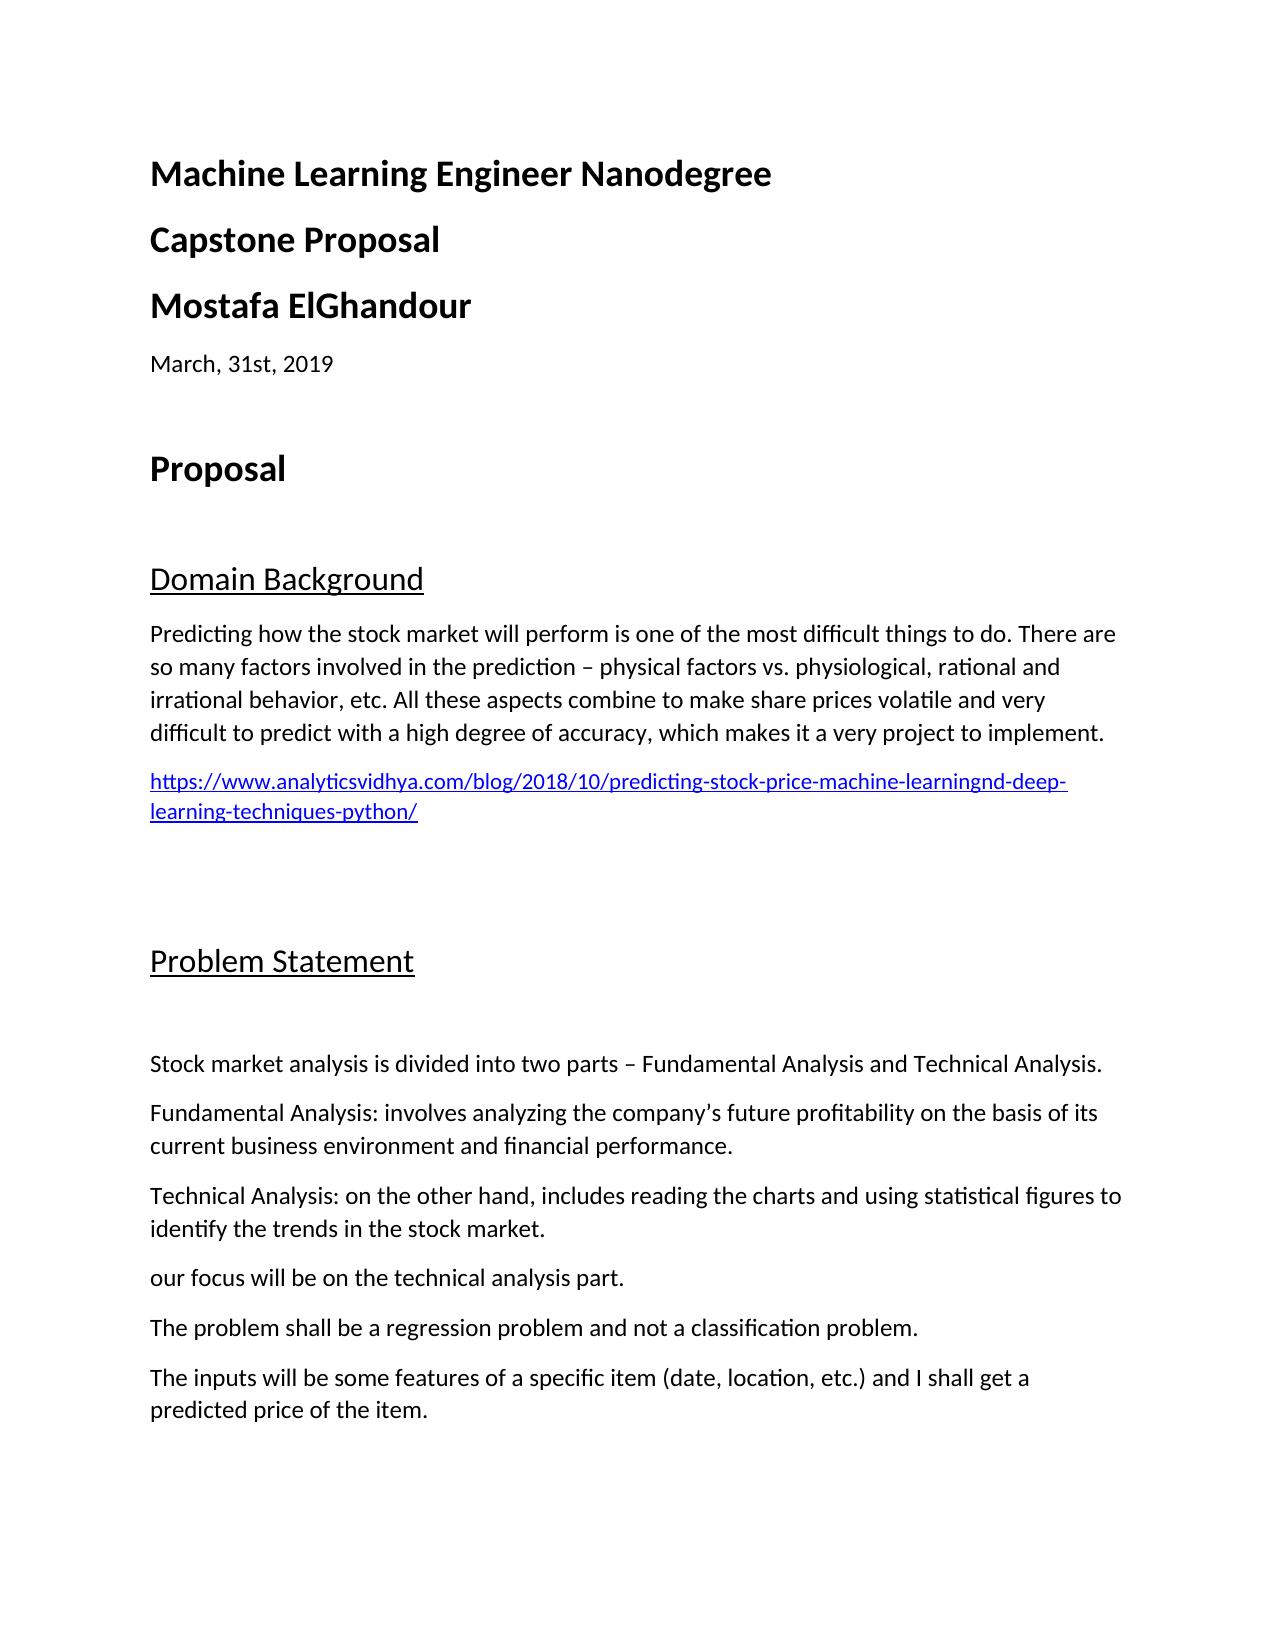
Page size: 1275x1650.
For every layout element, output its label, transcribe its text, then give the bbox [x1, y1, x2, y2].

text Capstone Proposal [150, 216, 1125, 262]
text Predicting how the stock market will perform is one of the most difficult things to do. There are so many factors involved in the prediction – physical factors vs. physiological, rational and irrational behavior, etc. All these aspects combine to make share prices volatile and very difficult to predict with a high degree of accuracy, which makes it a very project to implement. [150, 618, 1125, 748]
text Proposal [150, 445, 1125, 491]
text The problem shall be a regression problem and not a classification problem. [150, 1312, 1125, 1343]
text Machine Learning Engineer Nanodegree [150, 150, 1125, 196]
text Problem Statement [150, 940, 1125, 981]
text Domain Background [150, 558, 1125, 599]
text Technical Analysis: on the other hand, includes reading the charts and using statistical figures to identify the trends in the stock market. [150, 1180, 1125, 1243]
text https://www.analyticsvidhya.com/blog/2018/10/predicting-stock-price-machine-learningnd-deep-learning-techniques-python/ [150, 767, 1125, 825]
text March, 31st, 2019 [150, 348, 1125, 379]
text The inputs will be some features of a specific item (date, location, etc.) and I shall get a predicted price of the item. [150, 1362, 1125, 1425]
text our focus will be on the technical analysis part. [150, 1262, 1125, 1293]
text Fundamental Analysis: involves analyzing the company’s future profitability on the basis of its current business environment and financial performance. [150, 1097, 1125, 1161]
text Stock market analysis is divided into two parts – Fundamental Analysis and Technical Analysis. [150, 1048, 1125, 1078]
text Mostafa ElGhandour [150, 282, 1125, 328]
